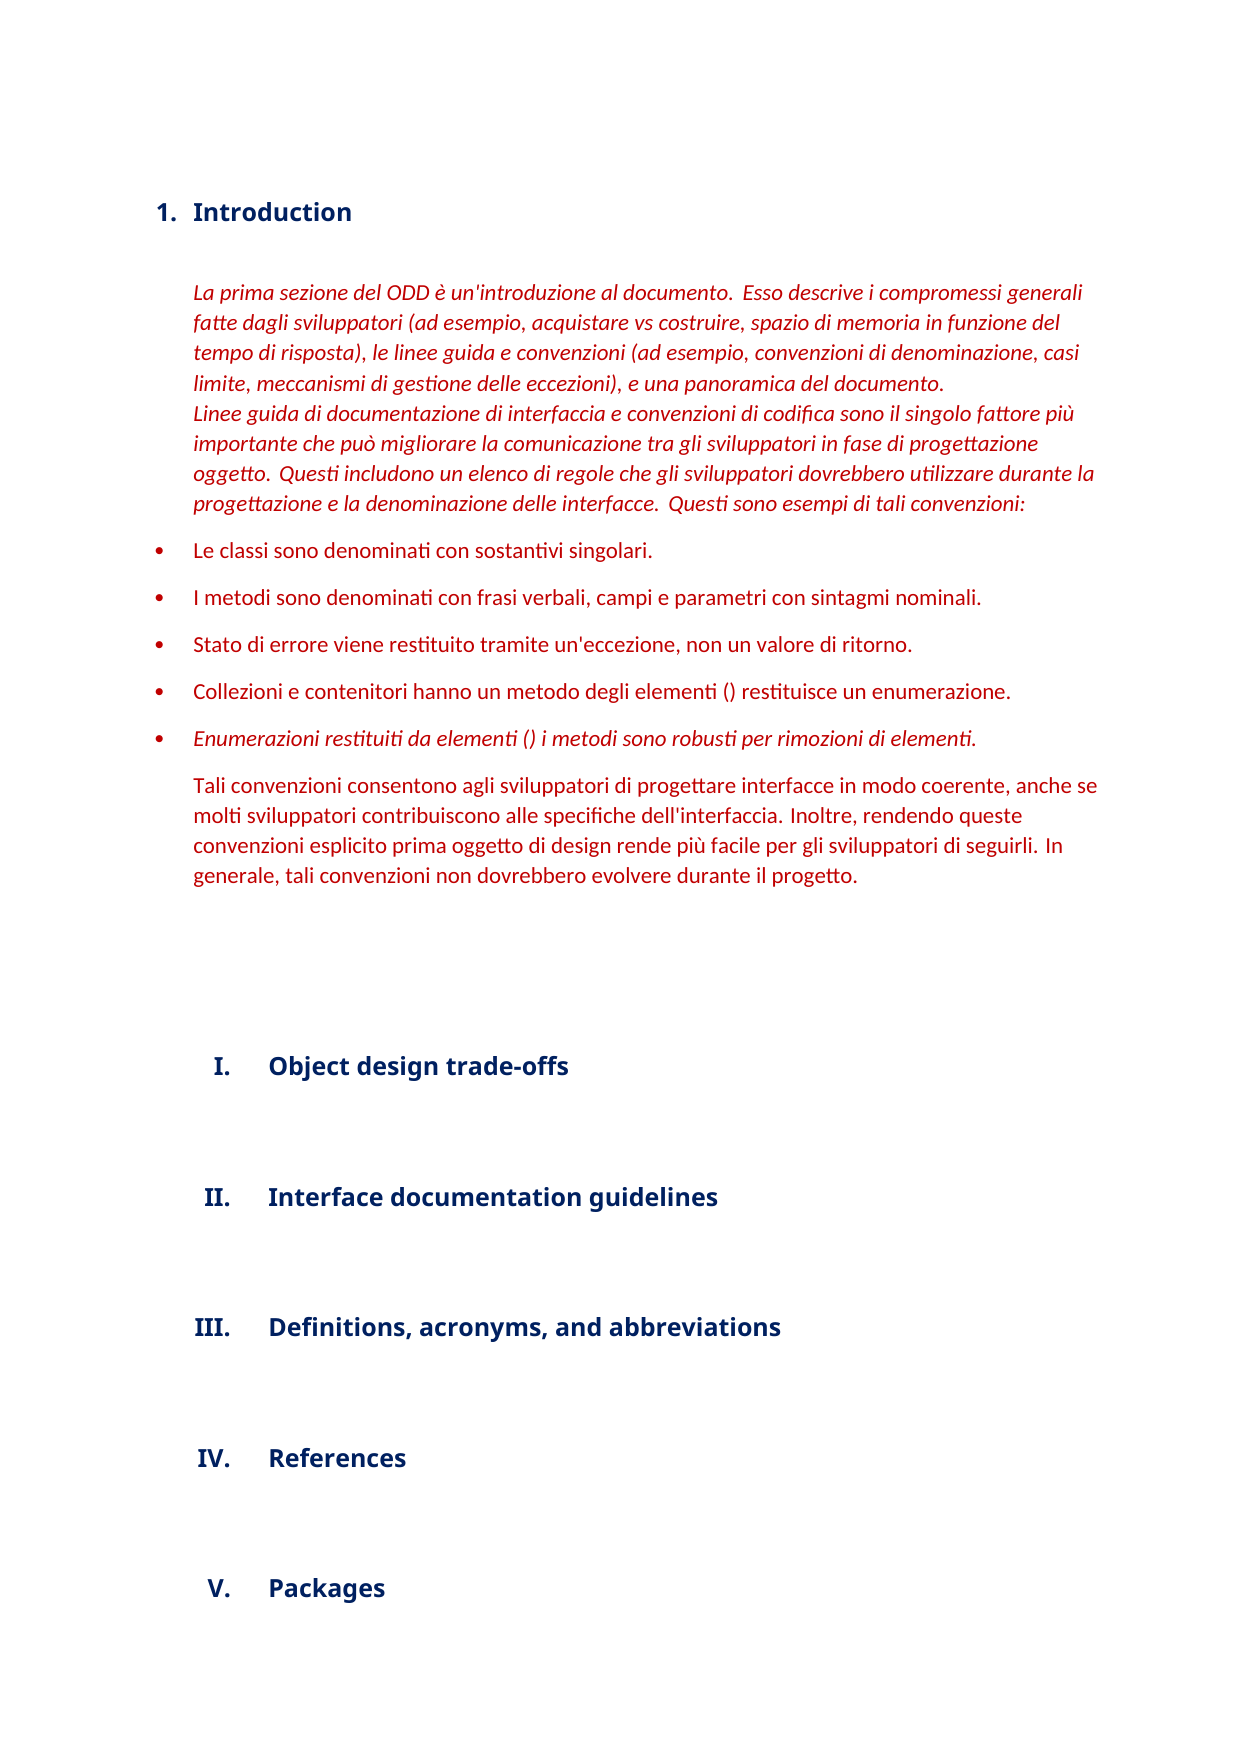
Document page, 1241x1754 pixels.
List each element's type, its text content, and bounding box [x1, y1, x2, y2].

subtitle Definitions, acronyms, and abbreviations [231, 1310, 1122, 1344]
list Collezioni e contenitori hanno un metodo degli elementi () restituisce un enumerazione. [156, 677, 1122, 705]
subtitle Object design trade-offs [231, 1049, 1122, 1083]
list Le classi sono denominati con sostantivi singolari. [156, 536, 1122, 564]
subtitle Packages [231, 1571, 1122, 1605]
text Tali convenzioni consentono agli sviluppatori di progettare interfacce in modo coerente, anche se molti sviluppatori contribuiscono alle specifiche dell'interfaccia. Inoltre, rendendo queste convenzioni esplicito prima oggetto di design rende più facile per gli sviluppatori di seguirli. In generale, tali convenzioni non dovrebbero evolvere durante il progetto. [193, 771, 1122, 889]
list Enumerazioni restituiti da elementi () i metodi sono robusti per rimozioni di elementi. [156, 724, 1122, 752]
subtitle References [231, 1441, 1122, 1474]
list I metodi sono denominati con frasi verbali, campi e parametri con sintagmi nominali. [156, 583, 1122, 611]
subtitle Introduction [156, 194, 1122, 228]
subtitle Interface documentation guidelines [231, 1179, 1122, 1213]
list Stato di errore viene restituito tramite un'eccezione, non un valore di ritorno. [156, 630, 1122, 658]
text La prima sezione del ODD è un'introduzione al documento. Esso descrive i compromessi generali fatte dagli sviluppatori (ad esempio, acquistare vs costruire, spazio di memoria in funzione del tempo di risposta), le linee guida e convenzioni (ad esempio, convenzioni di denominazione, casi limite, meccanismi di gestione delle eccezioni), e una panoramica del documento. Linee guida di documentazione di interfaccia e convenzioni di codifica sono il singolo fattore più importante che può migliorare la comunicazione tra gli sviluppatori in fase di progettazione oggetto. Questi includono un elenco di regole che gli sviluppatori dovrebbero utilizzare durante la progettazione e la denominazione delle interfacce. Questi sono esempi di tali convenzioni: [193, 278, 1122, 518]
